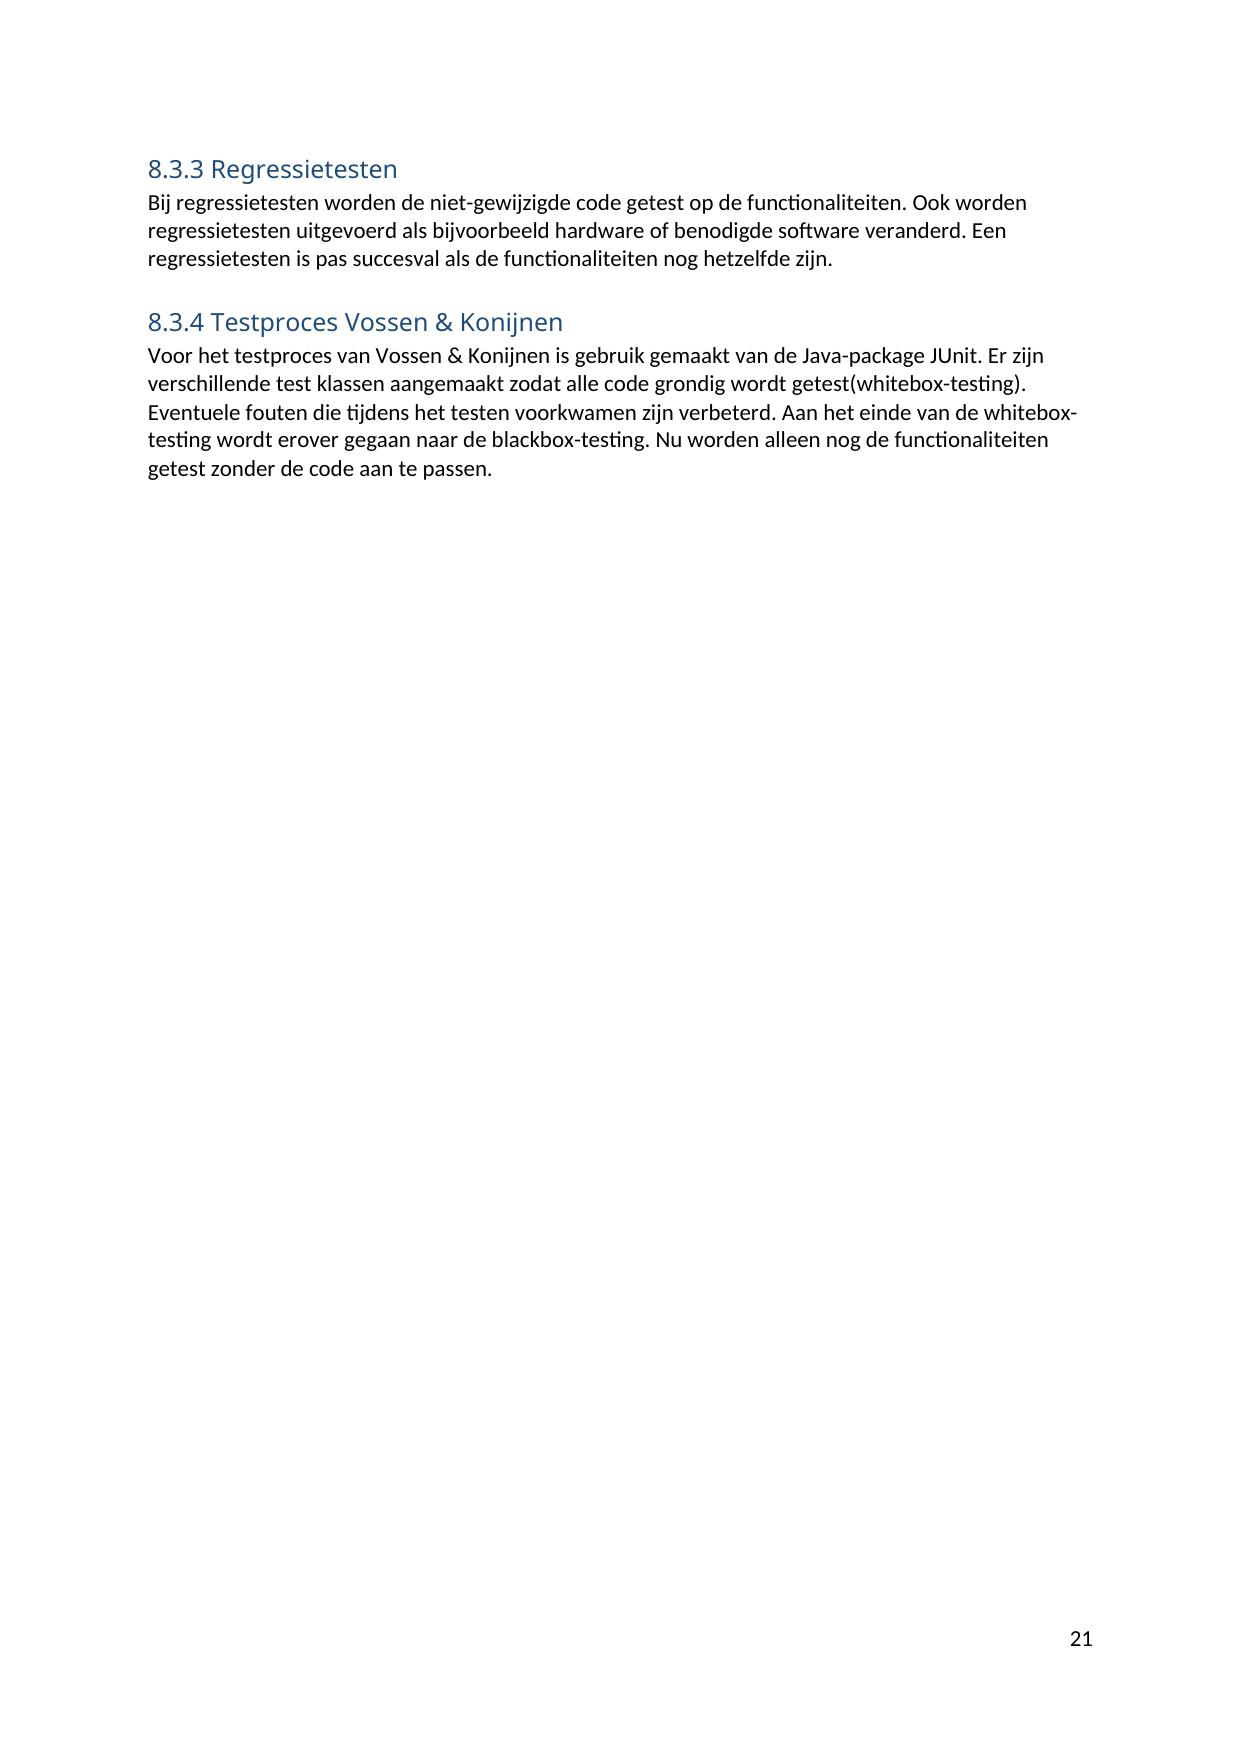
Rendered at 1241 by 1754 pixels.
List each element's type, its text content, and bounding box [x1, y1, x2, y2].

subtitle 8.3.3 Regressietesten [148, 152, 1093, 186]
subtitle 8.3.4 Testproces Vossen & Konijnen [148, 305, 1093, 339]
text Bij regressietesten worden de niet-gewijzigde code getest op de functionaliteiten. Ook worden regressietesten uitgevoerd als bijvoorbeeld hardware of benodigde software veranderd. Een regressietesten is pas succesval als de functionaliteiten nog hetzelfde zijn. [148, 188, 1093, 273]
text Voor het testproces van Vossen & Konijnen is gebruik gemaakt van de Java-package JUnit. Er zijn verschillende test klassen aangemaakt zodat alle code grondig wordt getest(whitebox-testing). Eventuele fouten die tijdens het testen voorkwamen zijn verbeterd. Aan het einde van de whitebox-testing wordt erover gegaan naar de blackbox-testing. Nu worden alleen nog de functionaliteiten getest zonder de code aan te passen. [148, 342, 1093, 482]
